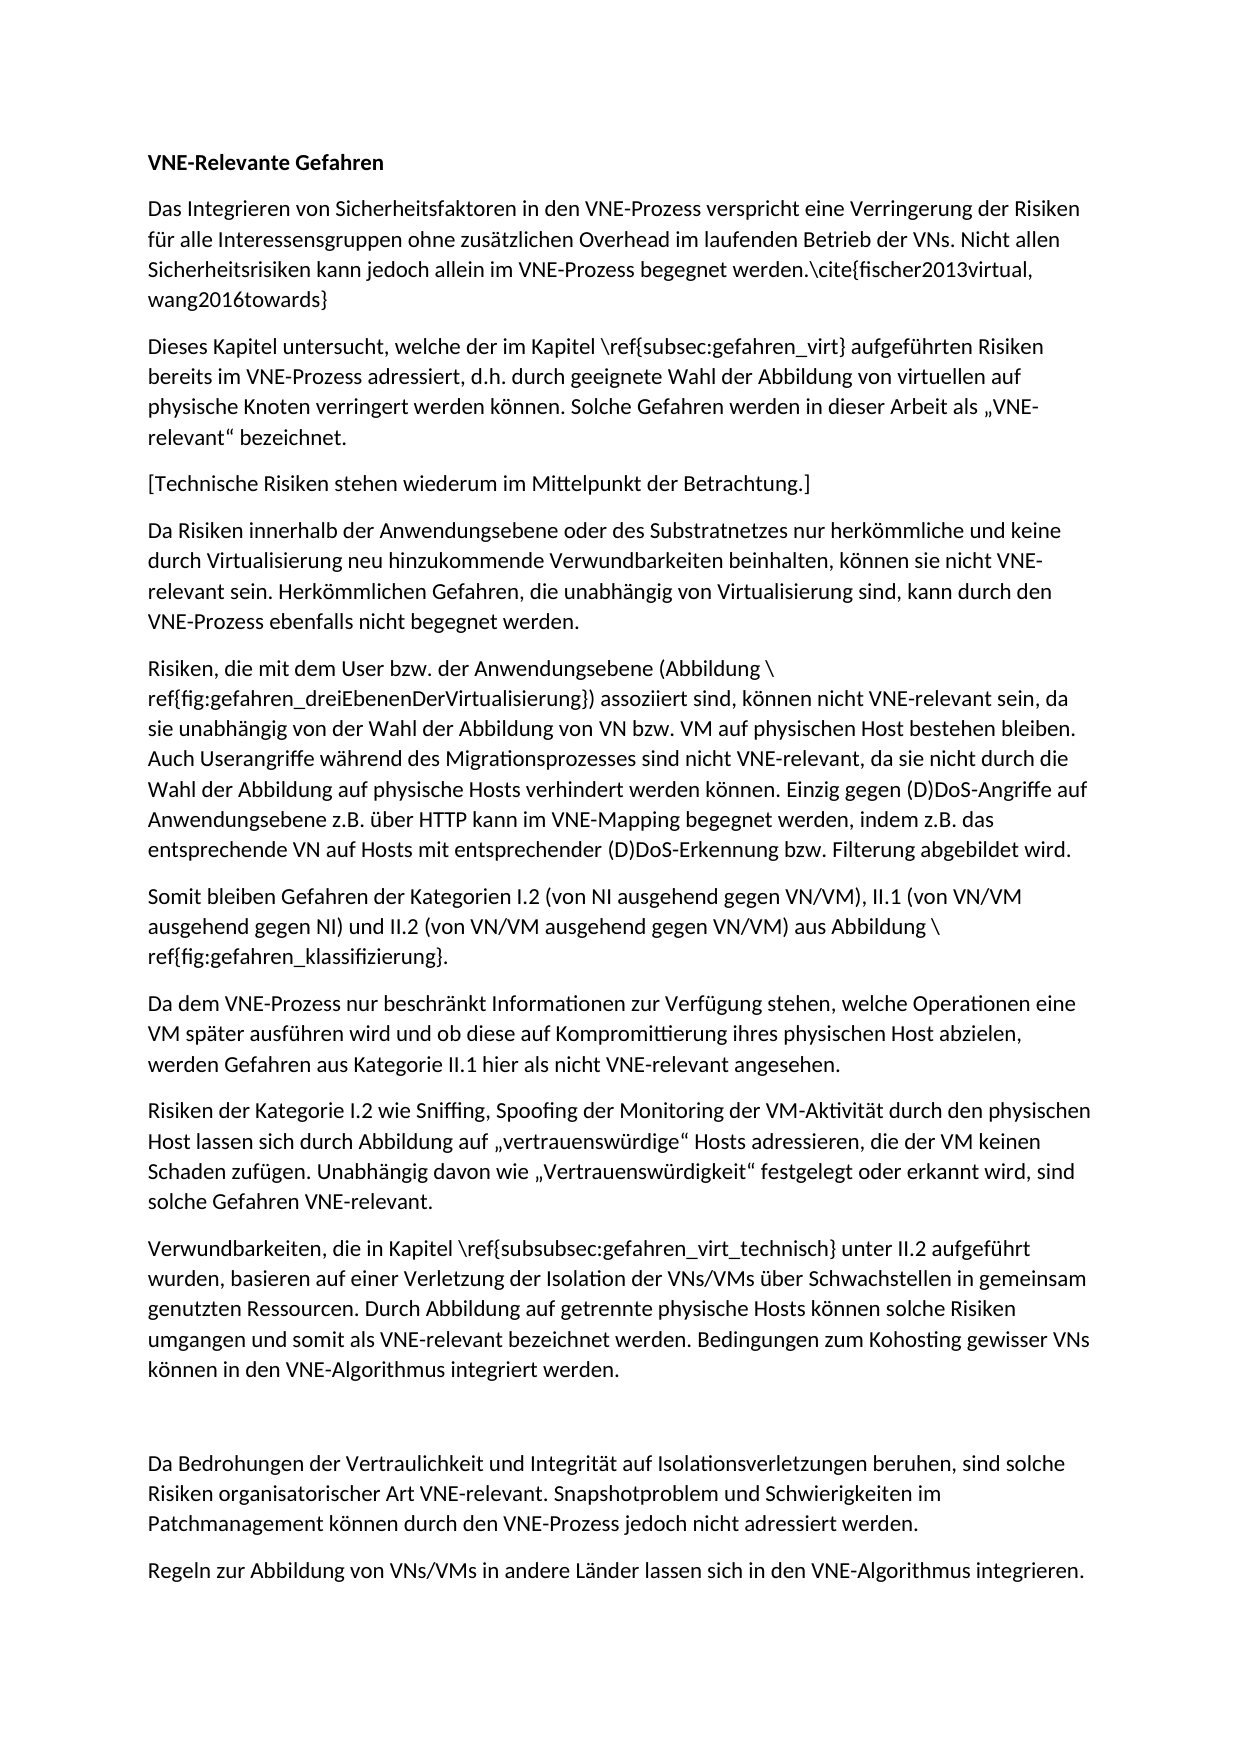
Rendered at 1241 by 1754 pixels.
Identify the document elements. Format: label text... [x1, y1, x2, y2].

text Risiken der Kategorie I.2 wie Sniffing, Spoofing der Monitoring der VM-Aktivität durch den physischen Host lassen sich durch Abbildung auf „vertrauenswürdige“ Hosts adressieren, die der VM keinen Schaden zufügen. Unabhängig davon wie „Vertrauenswürdigkeit“ festgelegt oder erkannt wird, sind solche Gefahren VNE-relevant. [148, 1097, 1093, 1215]
text [Technische Risiken stehen wiederum im Mittelpunkt der Betrachtung.] [148, 469, 1093, 497]
text Da dem VNE-Prozess nur beschränkt Informationen zur Verfügung stehen, welche Operationen eine VM später ausführen wird und ob diese auf Kompromittierung ihres physischen Host abzielen, werden Gefahren aus Kategorie II.1 hier als nicht VNE-relevant angesehen. [148, 989, 1093, 1078]
text Da Risiken innerhalb der Anwendungsebene oder des Substratnetzes nur herkömmliche und keine durch Virtualisierung neu hinzukommende Verwundbarkeiten beinhalten, können sie nicht VNE-relevant sein. Herkömmlichen Gefahren, die unabhängig von Virtualisierung sind, kann durch den VNE-Prozess ebenfalls nicht begegnet werden. [148, 516, 1093, 635]
text Verwundbarkeiten, die in Kapitel \ref{subsubsec:gefahren_virt_technisch} unter II.2 aufgeführt wurden, basieren auf einer Verletzung der Isolation der VNs/VMs über Schwachstellen in gemeinsam genutzten Ressourcen. Durch Abbildung auf getrennte physische Hosts können solche Risiken umgangen und somit als VNE-relevant bezeichnet werden. Bedingungen zum Kohosting gewisser VNs können in den VNE-Algorithmus integriert werden. [148, 1234, 1093, 1383]
text Dieses Kapitel untersucht, welche der im Kapitel \ref{subsec:gefahren_virt} aufgeführten Risiken bereits im VNE-Prozess adressiert, d.h. durch geeignete Wahl der Abbildung von virtuellen auf physische Knoten verringert werden können. Solche Gefahren werden in dieser Arbeit als „VNE-relevant“ bezeichnet. [148, 332, 1093, 451]
text Das Integrieren von Sicherheitsfaktoren in den VNE-Prozess verspricht eine Verringerung der Risiken für alle Interessensgruppen ohne zusätzlichen Overhead im laufenden Betrieb der VNs. Nicht allen Sicherheitsrisiken kann jedoch allein im VNE-Prozess begegnet werden.\cite{fischer2013virtual, wang2016towards} [148, 194, 1093, 313]
text Somit bleiben Gefahren der Kategorien I.2 (von NI ausgehend gegen VN/VM), II.1 (von VN/VM ausgehend gegen NI) und II.2 (von VN/VM ausgehend gegen VN/VM) aus Abbildung \ref{fig:gefahren_klassifizierung}. [148, 882, 1093, 970]
text VNE-Relevante Gefahren [148, 148, 1093, 176]
text Regeln zur Abbildung von VNs/VMs in andere Länder lassen sich in den VNE-Algorithmus integrieren. [148, 1556, 1093, 1584]
text Risiken, die mit dem User bzw. der Anwendungsebene (Abbildung \ref{fig:gefahren_dreiEbenenDerVirtualisierung}) assoziiert sind, können nicht VNE-relevant sein, da sie unabhängig von der Wahl der Abbildung von VN bzw. VM auf physischen Host bestehen bleiben. Auch Userangriffe während des Migrationsprozesses sind nicht VNE-relevant, da sie nicht durch die Wahl der Abbildung auf physische Hosts verhindert werden können. Einzig gegen (D)DoS-Angriffe auf Anwendungsebene z.B. über HTTP kann im VNE-Mapping begegnet werden, indem z.B. das entsprechende VN auf Hosts mit entsprechender (D)DoS-Erkennung bzw. Filterung abgebildet wird. [148, 654, 1093, 863]
text Da Bedrohungen der Vertraulichkeit und Integrität auf Isolationsverletzungen beruhen, sind solche Risiken organisatorischer Art VNE-relevant. Snapshotproblem und Schwierigkeiten im Patchmanagement können durch den VNE-Prozess jedoch nicht adressiert werden. [148, 1449, 1093, 1537]
